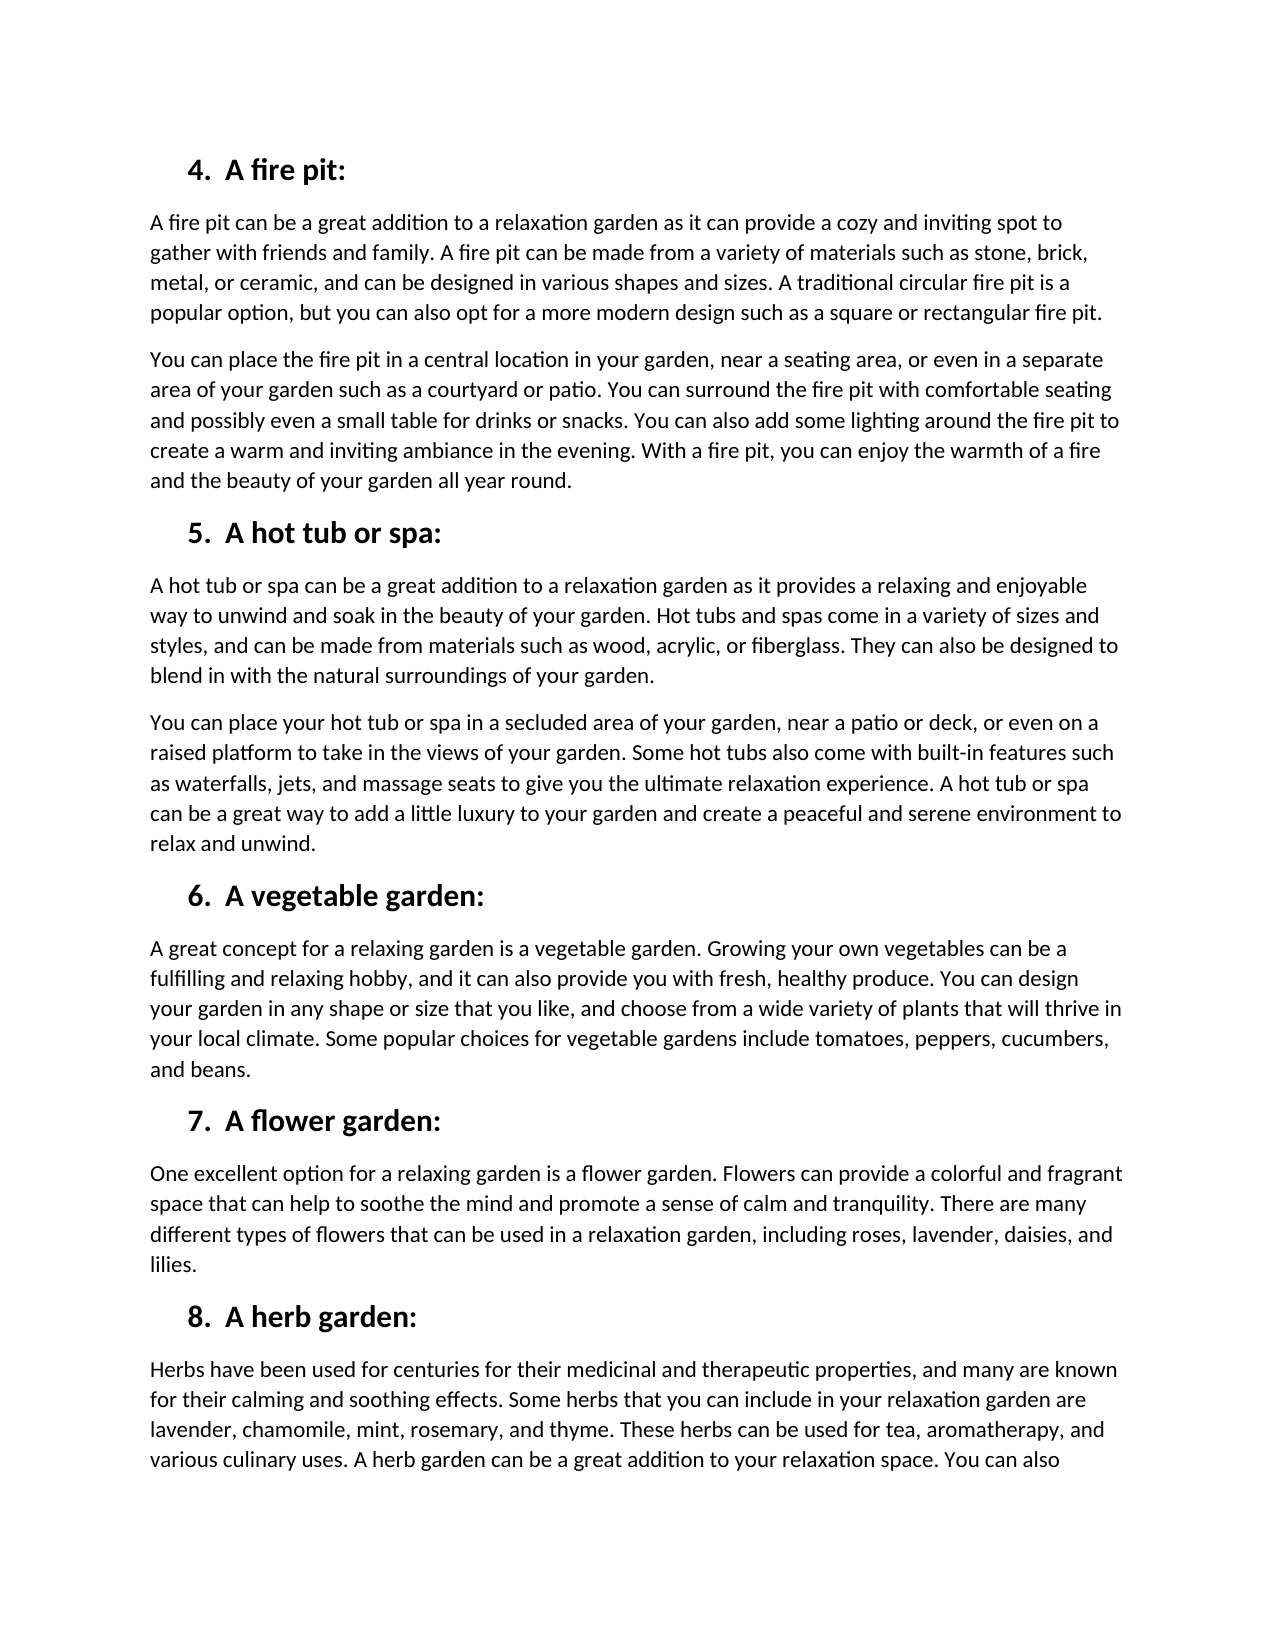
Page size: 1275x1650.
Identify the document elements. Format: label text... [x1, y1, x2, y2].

list A fire pit: [187, 150, 1125, 188]
text You can place the fire pit in a central location in your garden, near a seating area, or even in a separate area of your garden such as a courtyard or patio. You can surround the fire pit with comfortable seating and possibly even a small table for drinks or snacks. You can also add some lighting around the fire pit to create a warm and inviting ambiance in the evening. With a fire pit, you can enjoy the warmth of a fire and the beauty of your garden all year round. [150, 345, 1125, 494]
list A vegetable garden: [187, 876, 1125, 914]
list A hot tub or spa: [187, 513, 1125, 551]
text A great concept for a relaxing garden is a vegetable garden. Growing your own vegetables can be a fulfilling and relaxing hobby, and it can also provide you with fresh, healthy produce. You can design your garden in any shape or size that you like, and choose from a wide variety of plants that will thrive in your local climate. Some popular choices for vegetable gardens include tomatoes, peppers, cucumbers, and beans. [150, 934, 1125, 1083]
text You can place your hot tub or spa in a secluded area of your garden, near a patio or deck, or even on a raised platform to take in the views of your garden. Some hot tubs also come with built-in features such as waterfalls, jets, and massage seats to give you the ultimate relaxation experience. A hot tub or spa can be a great way to add a little luxury to your garden and create a peaceful and serene environment to relax and unwind. [150, 708, 1125, 857]
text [150, 1355, 1125, 1473]
list A flower garden: [187, 1102, 1125, 1140]
text A hot tub or spa can be a great addition to a relaxation garden as it provides a relaxing and enjoyable way to unwind and soak in the beauty of your garden. Hot tubs and spas come in a variety of sizes and styles, and can be made from materials such as wood, acrylic, or fiberglass. They can also be designed to blend in with the natural surroundings of your garden. [150, 571, 1125, 689]
text A fire pit can be a great addition to a relaxation garden as it can provide a cozy and inviting spot to gather with friends and family. A fire pit can be made from a variety of materials such as stone, brick, metal, or ceramic, and can be designed in various shapes and sizes. A traditional circular fire pit is a popular option, but you can also opt for a more modern design such as a square or rectangular fire pit. [150, 208, 1125, 326]
list A herb garden: [187, 1297, 1125, 1335]
text One excellent option for a relaxing garden is a flower garden. Flowers can provide a colorful and fragrant space that can help to soothe the mind and promote a sense of calm and tranquility. There are many different types of flowers that can be used in a relaxation garden, including roses, lavender, daisies, and lilies. [150, 1159, 1125, 1278]
